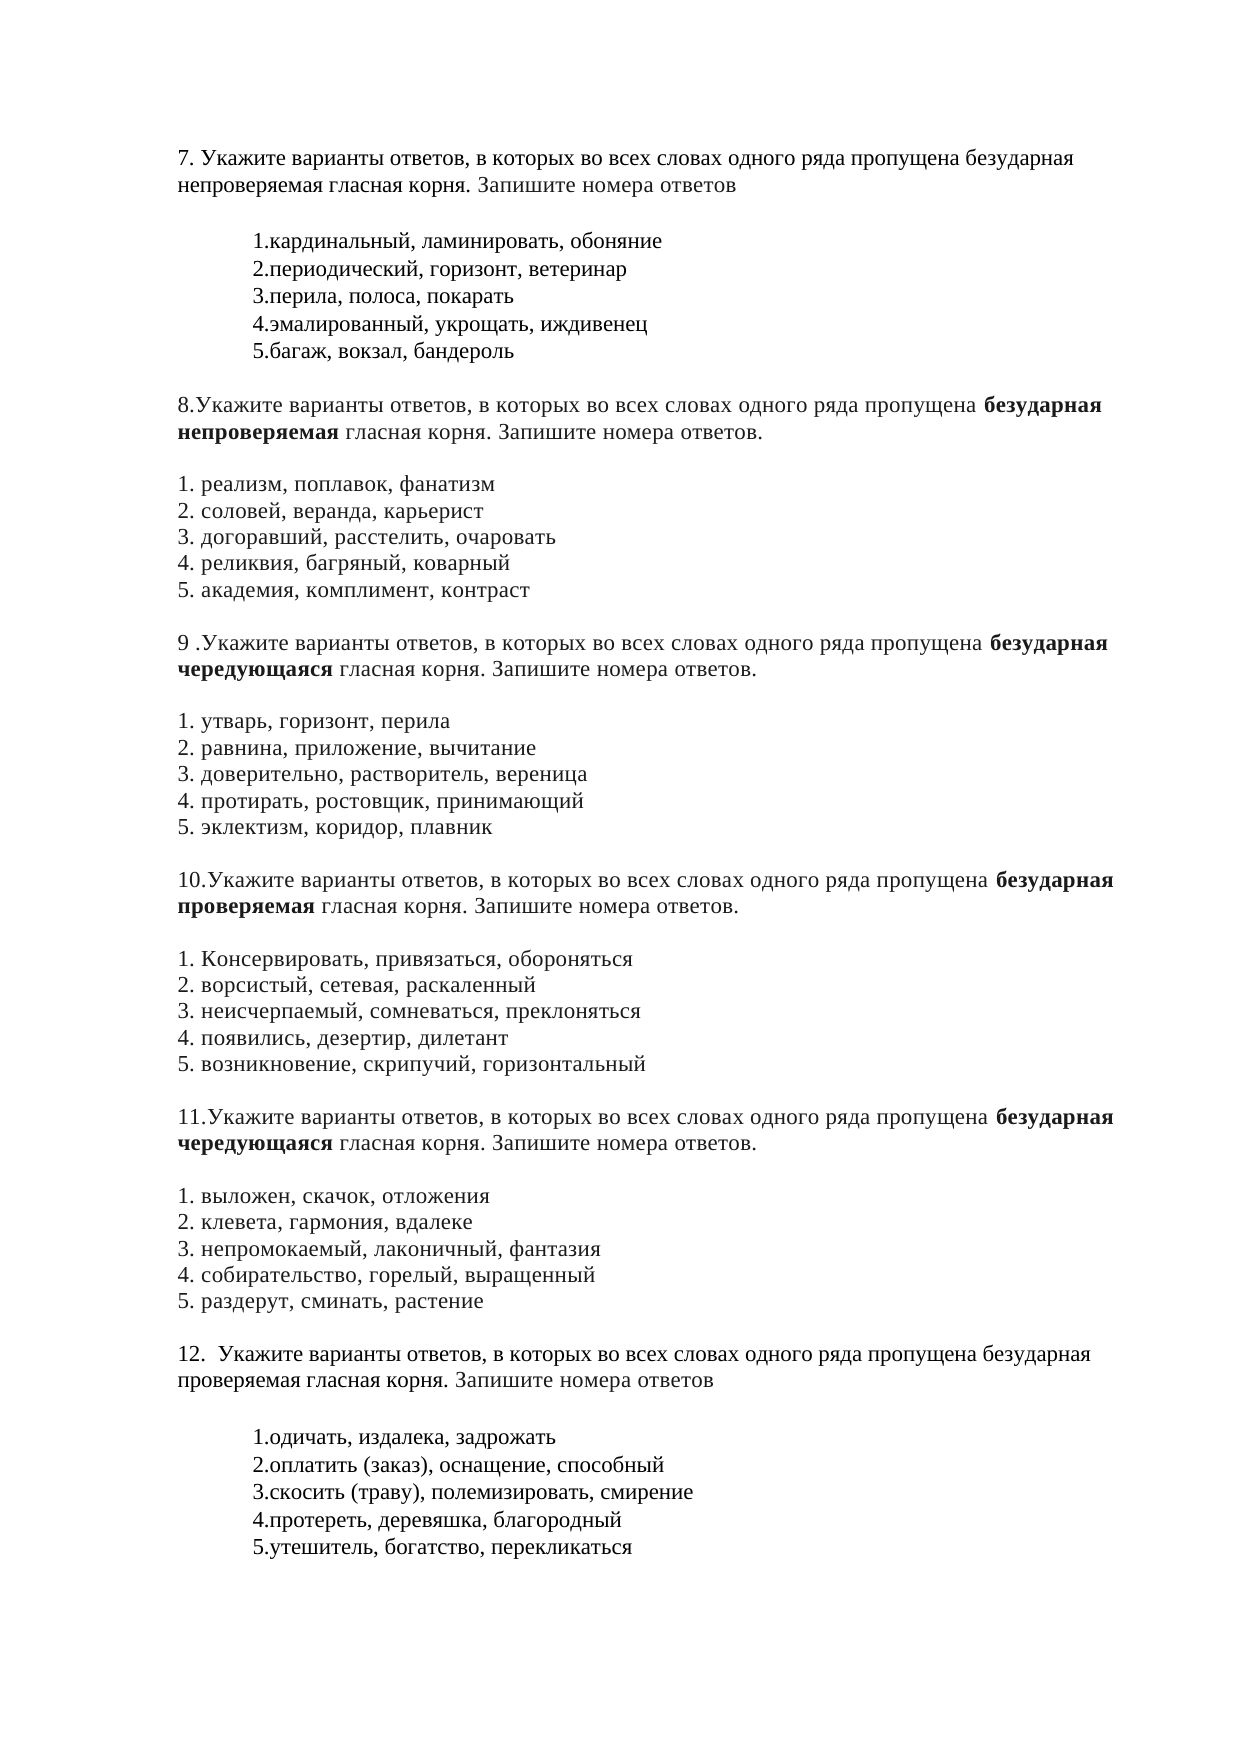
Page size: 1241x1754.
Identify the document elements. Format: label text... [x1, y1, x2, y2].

text 1.одичать, издалека, задрожать 2.оплатить (заказ), оснащение, способный 3.скосить (траву), полемизировать, смирение 4.протереть, деревяшка, благородный 5.утешитель, богатство, перекликаться [252, 1422, 1152, 1559]
text 8.Укажите варианты ответов, в которых во всех словах одного ряда пропущена безударная непроверяемая гласная корня. Запишите номера ответов. 1. реализм, поплавок, фанатизм 2. соловей, веранда, карьерист 3. догоравший, расстелить, очаровать 4. реликвия, багряный, коварный 5. академия, комплимент, контраст [177, 391, 1152, 602]
text 1.кардинальный, ламинировать, обоняние 2.периодический, горизонт, ветеринар 3.перила, полоса, покарать 4.эмалированный, укрощать, иждивенец 5.багаж, вокзал, бандероль [252, 226, 1152, 364]
text 9 .Укажите варианты ответов, в которых во всех словах одного ряда пропущена безударная чередующаяся гласная корня. Запишите номера ответов. 1. утварь, горизонт, перила 2. равнина, приложение, вычитание 3. доверительно, растворитель, вереница 4. протирать, ростовщик, принимающий 5. эклектизм, коридор, плавник [177, 602, 1152, 839]
text 10.Укажите варианты ответов, в которых во всех словах одного ряда пропущена безударная проверяемая гласная корня. Запишите номера ответов. 1. Консервировать, привязаться, обороняться 2. ворсистый, сетевая, раскаленный 3. неисчерпаемый, сомневаться, преклоняться 4. появились, дезертир, дилетант 5. возникновение, скрипучий, горизонтальный [177, 866, 1152, 1077]
text 7. Укажите варианты ответов, в которых во всех словах одного ряда пропущена безударная непроверяемая гласная корня. Запишите номера ответов [177, 144, 1152, 197]
text 12. Укажите варианты ответов, в которых во всех словах одного ряда пропущена безударная проверяемая гласная корня. Запишите номера ответов [177, 1340, 1152, 1393]
text 11.Укажите варианты ответов, в которых во всех словах одного ряда пропущена безударная чередующаяся гласная корня. Запишите номера ответов. 1. выложен, скачок, отложения 2. клевета, гармония, вдалеке 3. непромокаемый, лаконичный, фантазия 4. собирательство, горелый, выращенный 5. раздерут, сминать, растение [177, 1103, 1152, 1314]
